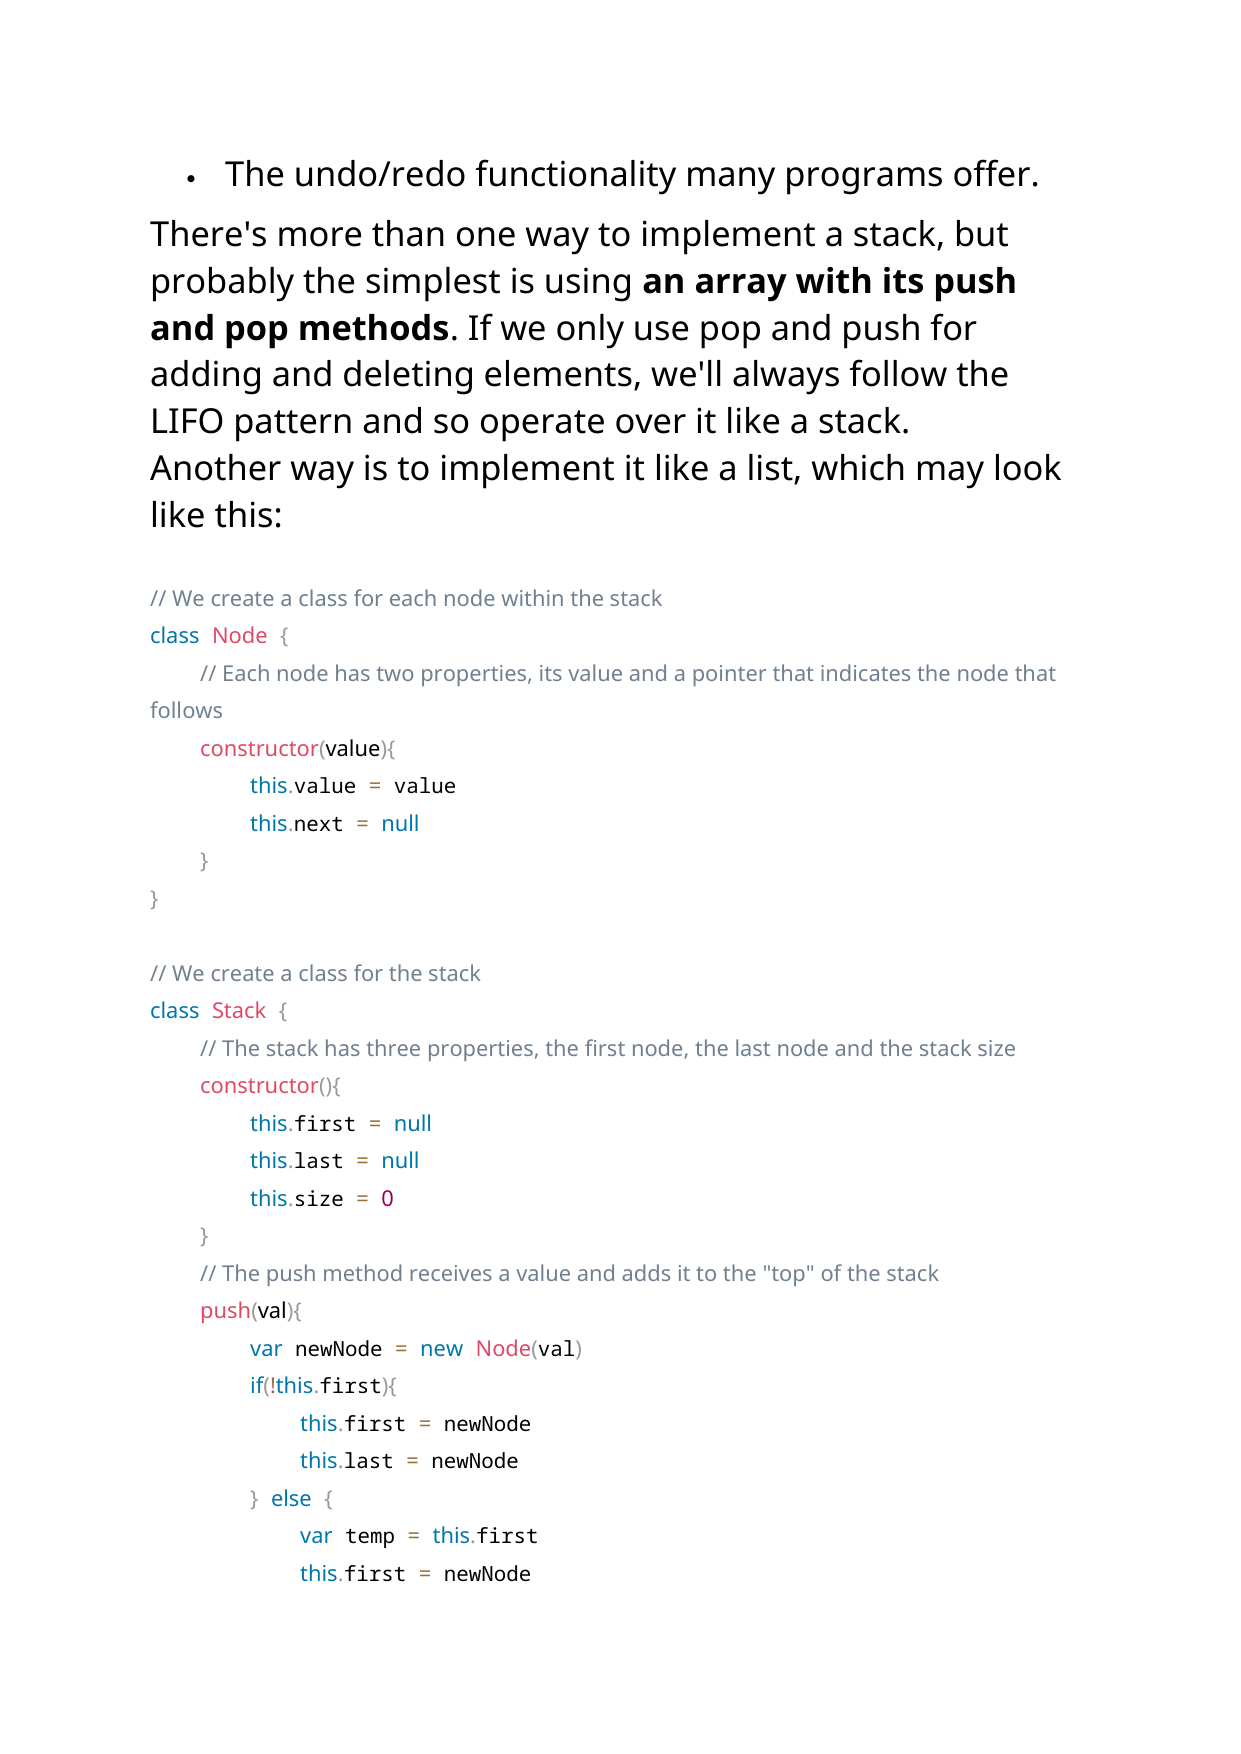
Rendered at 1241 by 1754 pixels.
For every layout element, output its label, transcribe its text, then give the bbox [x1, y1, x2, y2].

text this.size = 0 [150, 1175, 1090, 1212]
text this.first = newNode [150, 1550, 1090, 1587]
text // We create a class for each node within the stack [150, 575, 1090, 612]
text var temp = this.first [150, 1512, 1090, 1550]
text Another way is to implement it like a list, which may look like this: [150, 444, 1090, 537]
text // Each node has two properties, its value and a pointer that indicates the node that follows [150, 650, 1090, 725]
text this.first = null [150, 1100, 1090, 1137]
text constructor(value){ [150, 725, 1090, 762]
text this.value = value [150, 762, 1090, 800]
text this.last = newNode [150, 1437, 1090, 1475]
text // The stack has three properties, the first node, the last node and the stack size [150, 1025, 1090, 1062]
text push(val){ [150, 1287, 1090, 1325]
list The undo/redo functionality many programs offer. [187, 150, 1090, 197]
text } [150, 875, 1090, 912]
text if(!this.first){ [150, 1362, 1090, 1400]
text } else { [150, 1475, 1090, 1512]
text this.last = null [150, 1137, 1090, 1175]
text // We create a class for the stack [150, 950, 1090, 987]
text } [150, 837, 1090, 875]
text class Node { [150, 612, 1090, 650]
text // The push method receives a value and adds it to the "top" of the stack [150, 1250, 1090, 1287]
text class Stack { [150, 987, 1090, 1025]
text } [150, 1212, 1090, 1250]
text There's more than one way to implement a stack, but probably the simplest is using an array with its push and pop methods. If we only use pop and push for adding and deleting elements, we'll always follow the LIFO pattern and so operate over it like a stack. [150, 209, 1090, 444]
text this.next = null [150, 800, 1090, 837]
text var newNode = new Node(val) [150, 1325, 1090, 1362]
text constructor(){ [150, 1062, 1090, 1100]
text this.first = newNode [150, 1400, 1090, 1437]
